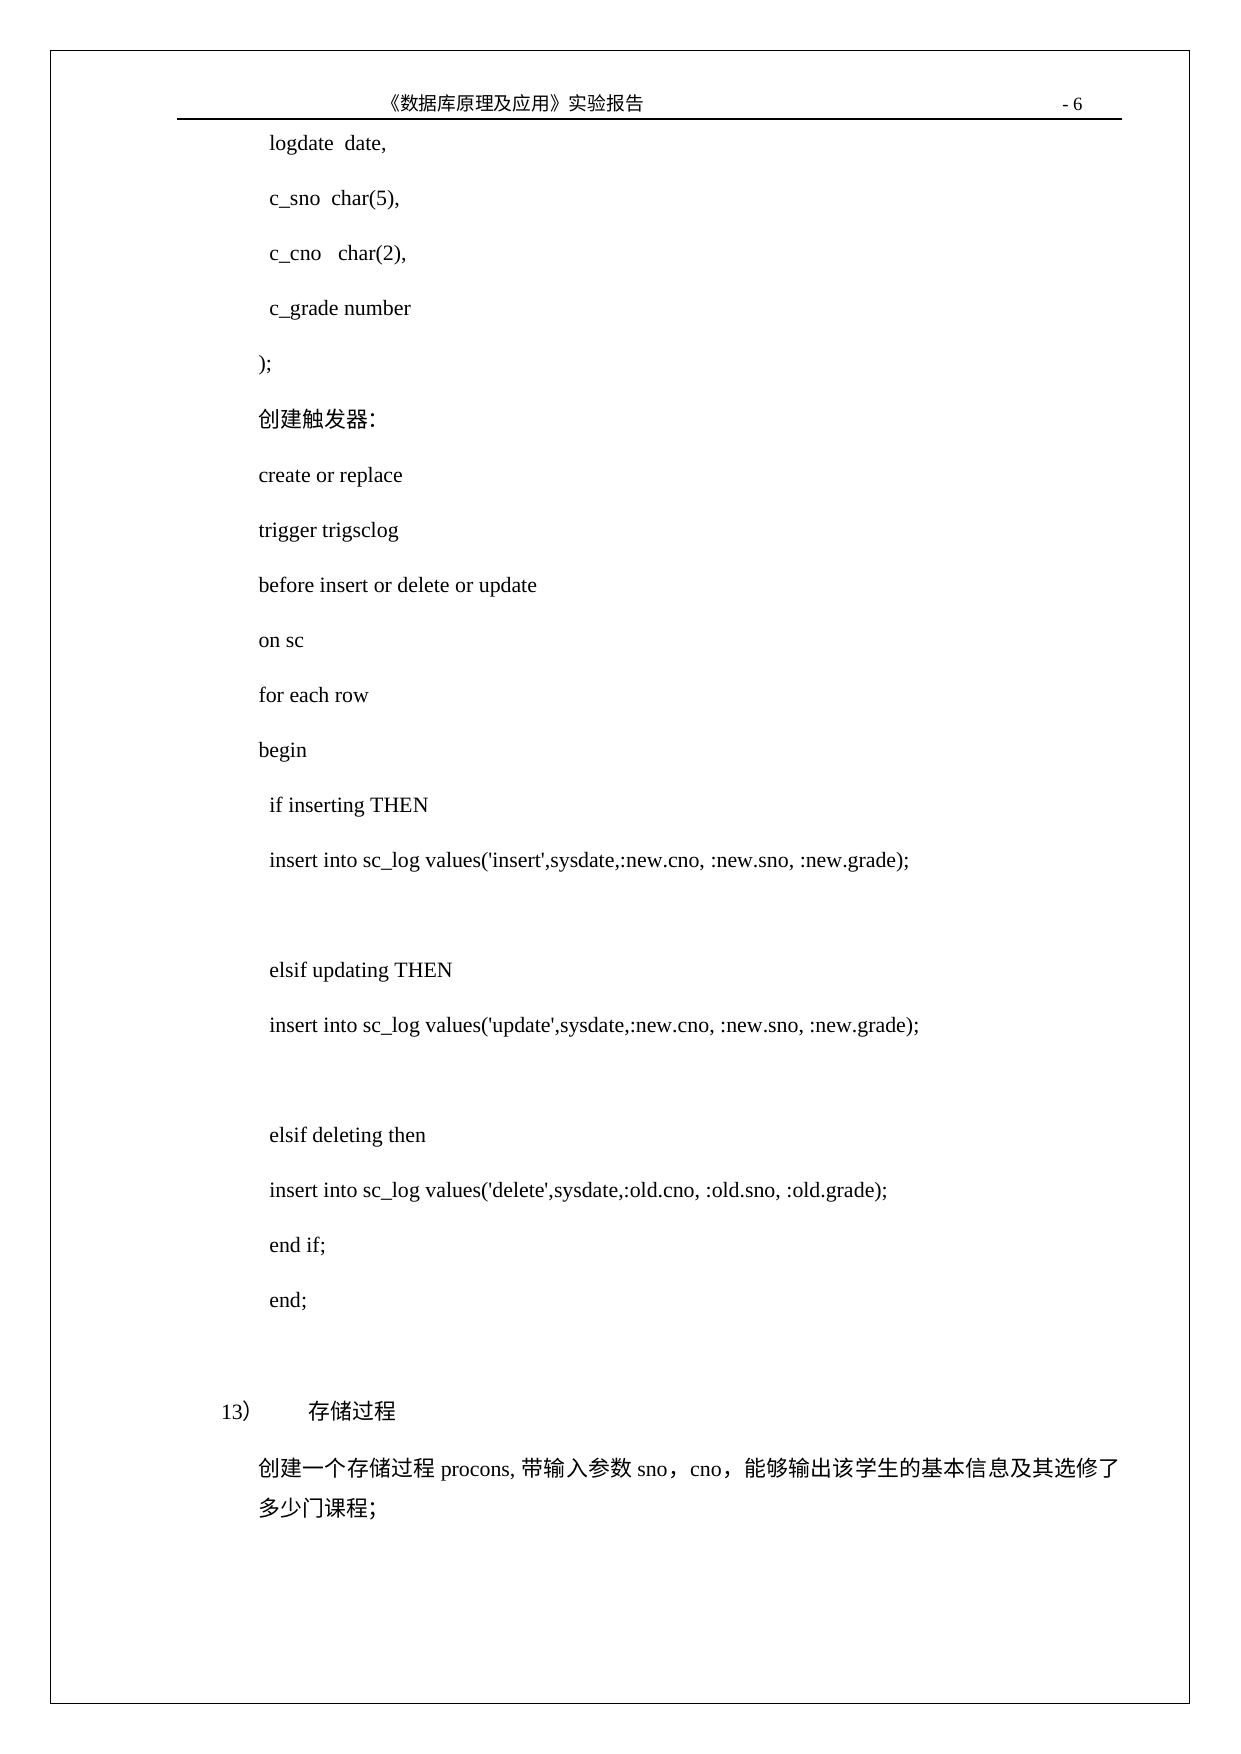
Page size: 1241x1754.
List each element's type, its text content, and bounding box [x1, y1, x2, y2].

text end if; [258, 1228, 1122, 1261]
text 创建触发器： [258, 402, 1122, 434]
text insert into sc_log values('insert',sysdate,:new.cno, :new.sno, :new.grade); [258, 843, 1122, 876]
text insert into sc_log values('delete',sysdate,:old.cno, :old.sno, :old.grade); [258, 1173, 1122, 1206]
text logdate date, [258, 127, 1122, 159]
text on sc [258, 623, 1122, 656]
text for each row [258, 678, 1122, 711]
text if inserting THEN [258, 788, 1122, 821]
text 创建一个存储过程procons, 带输入参数sno，cno，能够输出该学生的基本信息及其选修了多少门课程； [258, 1450, 1122, 1523]
text c_cno char(2), [258, 237, 1122, 269]
text elsif deleting then [258, 1118, 1122, 1151]
text elsif updating THEN [258, 953, 1122, 986]
text trigger trigsclog [258, 513, 1122, 546]
text create or replace [258, 458, 1122, 491]
text insert into sc_log values('update',sysdate,:new.cno, :new.sno, :new.grade); [258, 1008, 1122, 1041]
text c_grade number [258, 292, 1122, 324]
text before insert or delete or update [258, 568, 1122, 601]
text begin [258, 733, 1122, 766]
text ); [258, 347, 1122, 379]
text c_sno char(5), [258, 182, 1122, 214]
text end; [258, 1283, 1122, 1316]
list 存储过程 [221, 1393, 1122, 1426]
